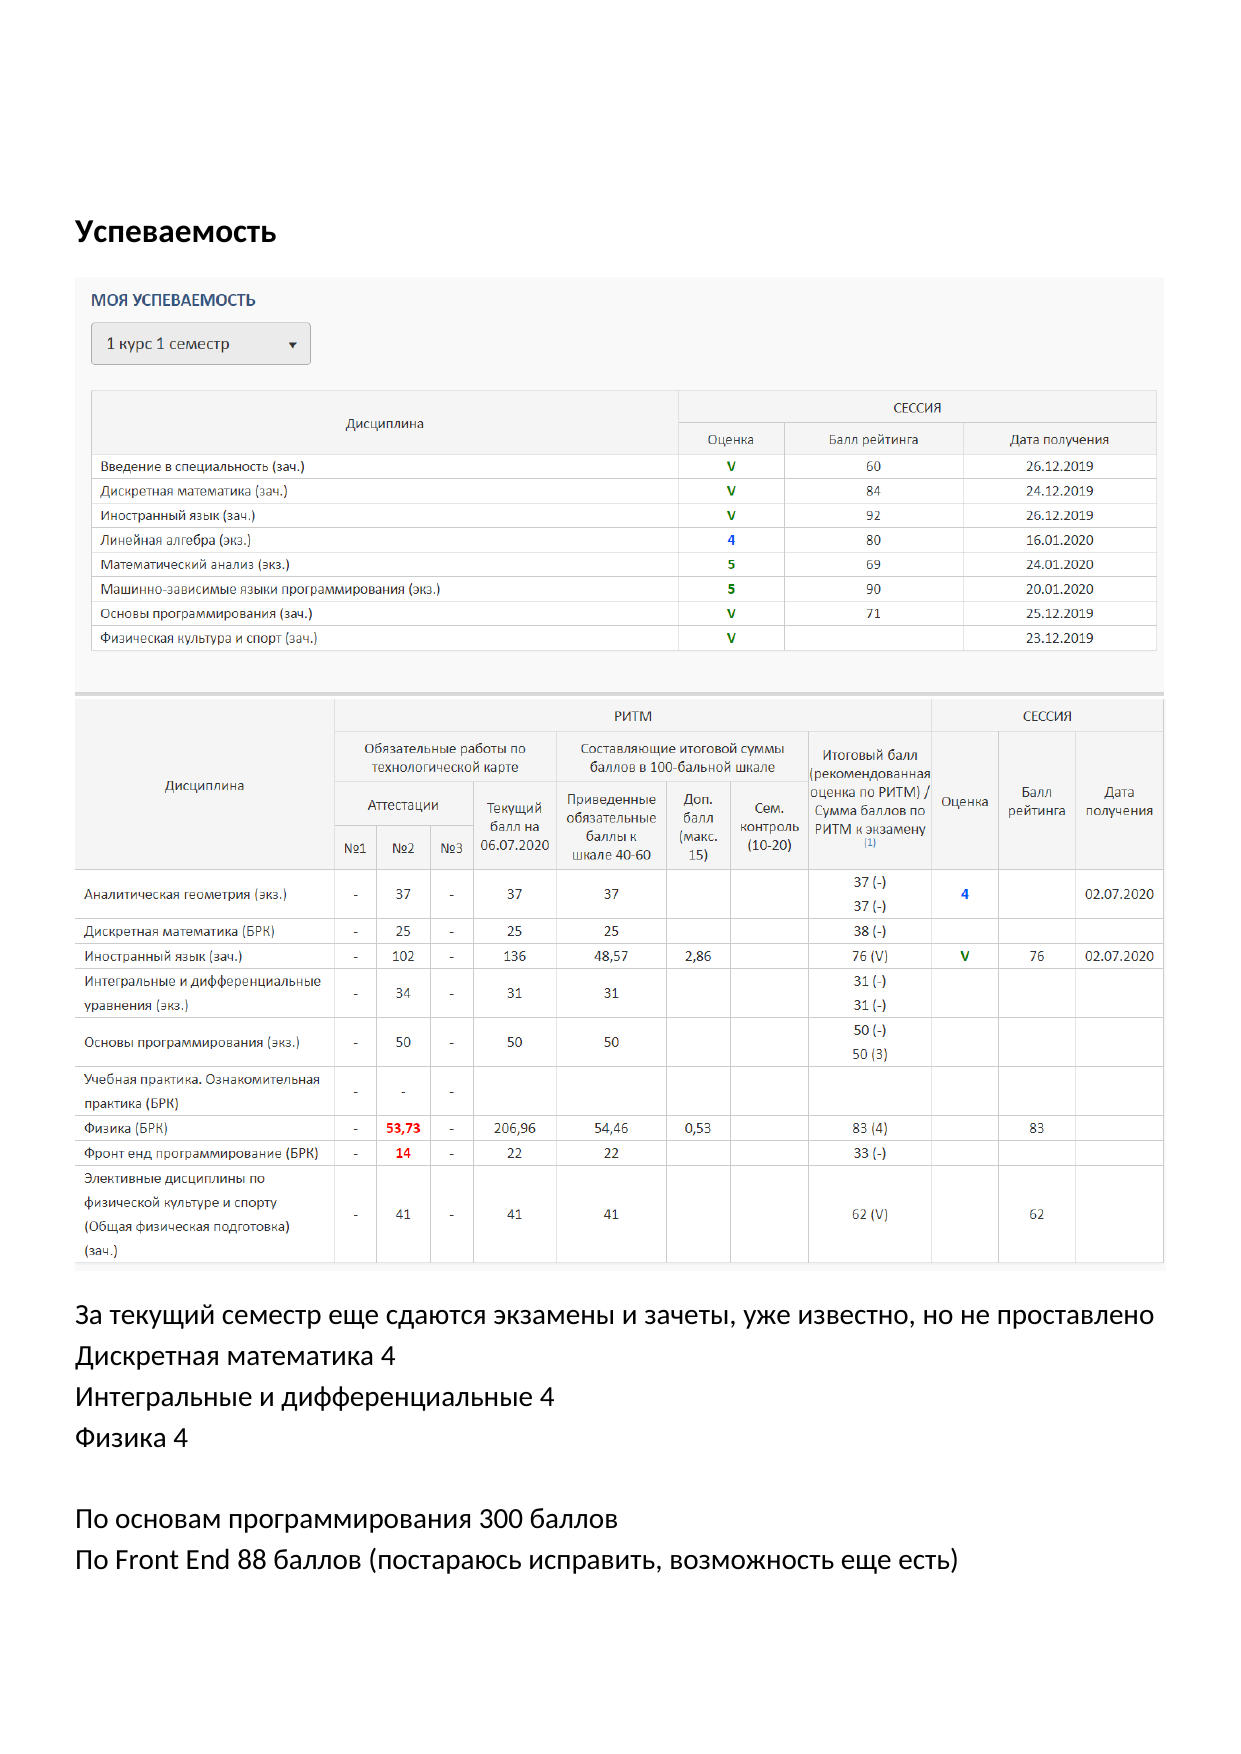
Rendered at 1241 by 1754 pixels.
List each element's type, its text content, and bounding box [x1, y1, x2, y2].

text По Front End 88 баллов (постараюсь исправить, возможность еще есть) [75, 1541, 1165, 1577]
text Интегральные и дифференциальные 4 [75, 1378, 1165, 1413]
text Дискретная математика 4 [75, 1337, 1165, 1372]
picture [75, 699, 1166, 1271]
picture [75, 277, 1164, 696]
text Физика 4 [75, 1419, 1165, 1454]
text Успеваемость [75, 210, 1165, 251]
text За текущий семестр еще сдаются экзамены и зачеты, уже известно, но не проставлено [75, 1296, 1165, 1331]
text По основам программирования 300 баллов [75, 1501, 1165, 1536]
